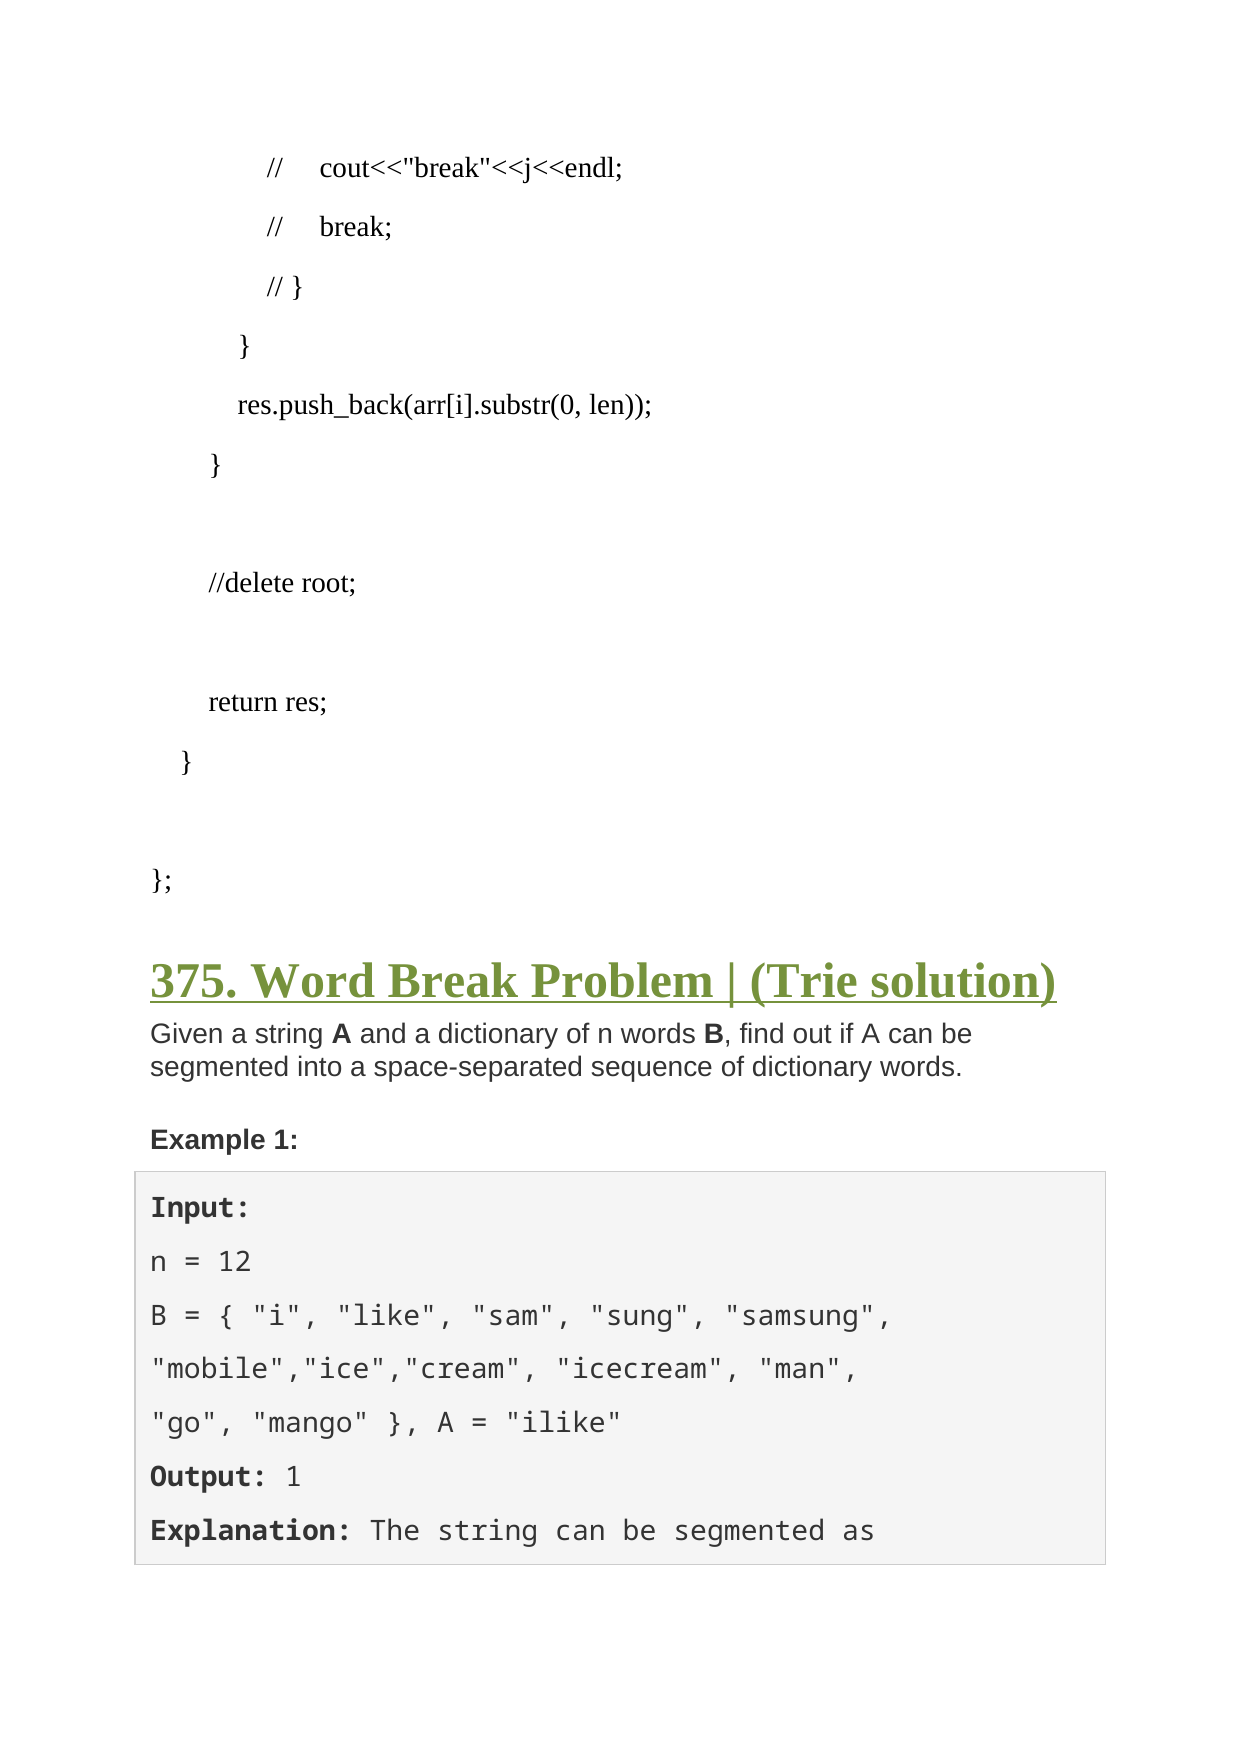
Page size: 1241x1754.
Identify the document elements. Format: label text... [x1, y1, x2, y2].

text } [150, 744, 1090, 777]
text Given a string A and a dictionary of n words B, find out if A can be segmented into a space-separated sequence of dictionary words. [150, 1017, 1090, 1082]
text res.push_back(arr[i].substr(0, len)); [150, 387, 1090, 421]
text "go", "mango" }, A = "ilike" [136, 1387, 1105, 1441]
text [136, 1279, 1105, 1333]
text return res; [150, 684, 1090, 718]
text // cout<<"break"<<j<<endl; [150, 150, 1090, 183]
text n = 12 [136, 1225, 1105, 1279]
text } [150, 447, 1090, 480]
text // } [150, 269, 1090, 302]
text //delete root; [150, 566, 1090, 599]
text }; [150, 862, 1090, 896]
text Explanation: The string can be segmented as [136, 1494, 1105, 1564]
text // break; [150, 209, 1090, 243]
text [136, 1333, 1105, 1387]
text } [150, 328, 1090, 362]
text Input: [136, 1172, 1105, 1225]
subtitle 375. Word Break Problem | (Trie solution) [150, 951, 1090, 1008]
text Example 1: [150, 1097, 1090, 1155]
text Output: 1 [136, 1441, 1105, 1494]
